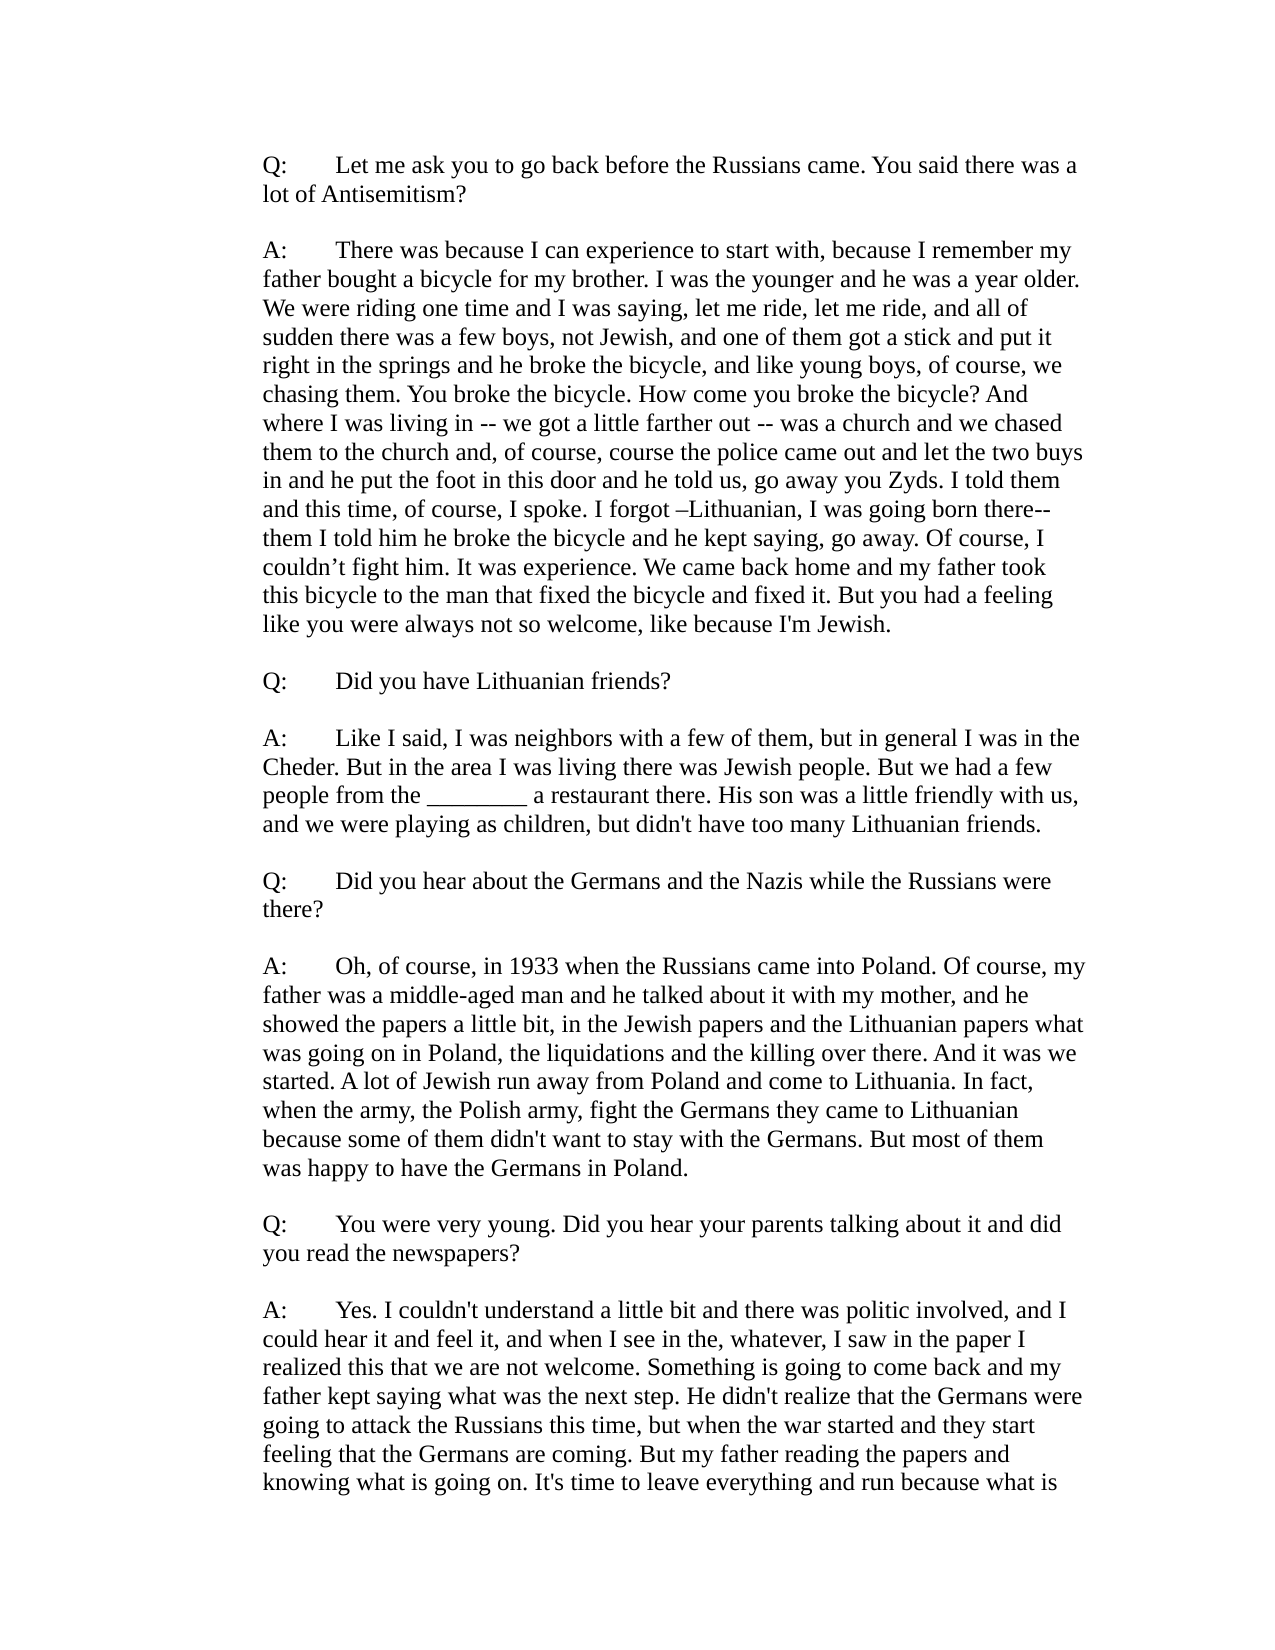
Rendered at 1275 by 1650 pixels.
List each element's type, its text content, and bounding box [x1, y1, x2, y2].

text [262, 1300, 1087, 1472]
text Q: Let me ask you to go back before the Russians came. You said there was a lot of Antisemitism? [262, 150, 1087, 207]
text A: There was because I can experience to start with, because I remember my father bought a bicycle for my brother. I was the younger and he was a year older. We were riding one time and I was saying, let me ride, let me ride, and all of sudden there was a few boys, not Jewish, and one of them got a stick and put it right in the springs and he broke the bicycle, and like young boys, of course, we chasing them. You broke the bicycle. How come you broke the bicycle? And where I was living in ‑‑ we got a little farther out ‑‑ was a church and we chased them to the church and, of course, course the police came out and let the two buys in and he put the foot in this door and he told us, go away you Zyds. I told them and this time, of course, I spoke. I forgot –Lithuanian, I was going born there‑‑ them I told him he broke the bicycle and he kept saying, go away. Of course, I couldn’t fight him. It was experience. We came back home and my father took this bicycle to the man that fixed the bicycle and fixed it. But you had a feeling like you were always not so welcome, like because I'm Jewish. [262, 236, 1087, 639]
text A: Like I said, I was neighbors with a few of them, but in general I was in the Cheder. But in the area I was living there was Jewish people. But we had a few people from the ________ a restaurant there. His son was a little friendly with us, and we were playing as children, but didn't have too many Lithuanian friends. [262, 725, 1087, 840]
text A: Oh, of course, in 1933 when the Russians came into Poland. Of course, my father was a middle‑aged man and he talked about it with my mother, and he showed the papers a little bit, in the Jewish papers and the Lithuanian papers what was going on in Poland, the liquidations and the killing over there. And it was we started. A lot of Jewish run away from Poland and come to Lithuania. In fact, when the army, the Polish army, fight the Germans they came to Lithuanian because some of them didn't want to stay with the Germans. But most of them was happy to have the Germans in Poland. [262, 955, 1087, 1185]
text Q: You were very young. Did you hear your parents talking about it and did you read the newspapers? [262, 1214, 1087, 1271]
text Q: Did you hear about the Germans and the Nazis while the Russians were there? [262, 869, 1087, 926]
text Q: Did you have Lithuanian friends? [262, 667, 1087, 696]
